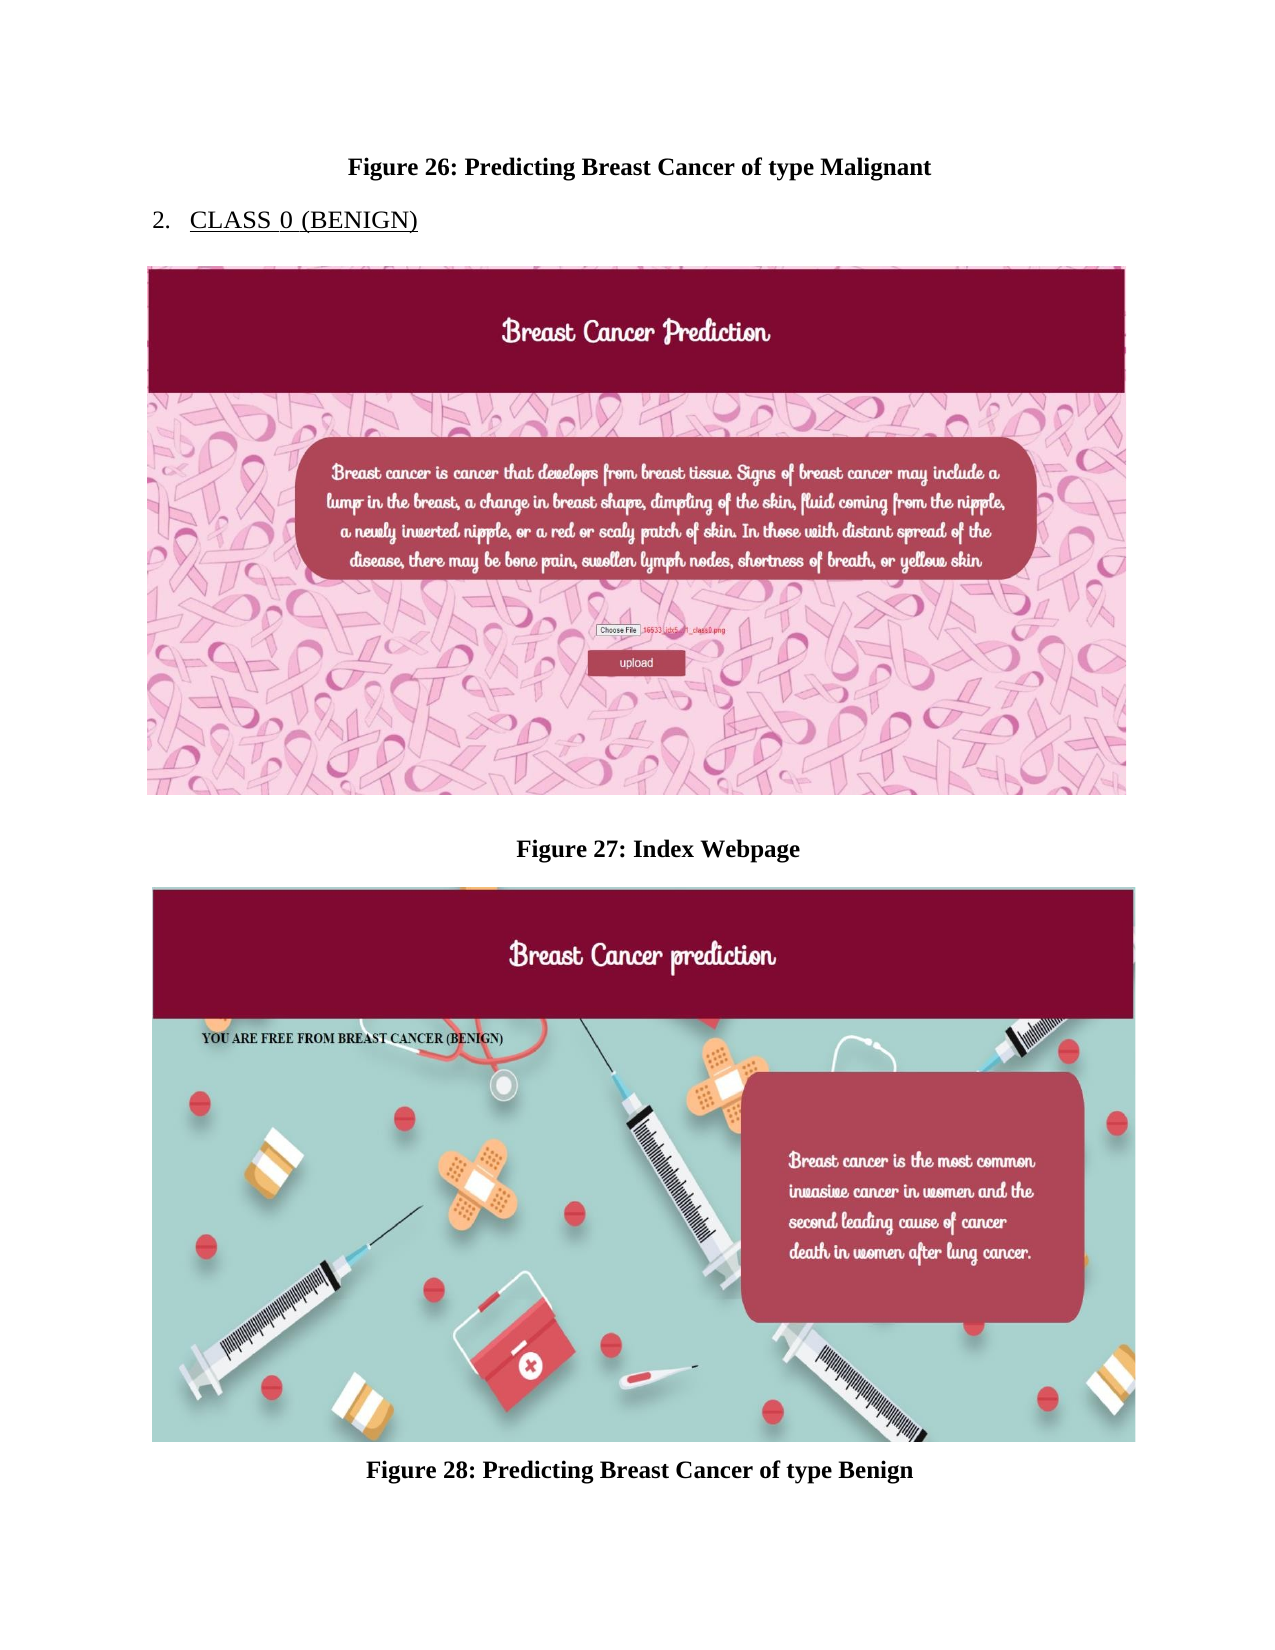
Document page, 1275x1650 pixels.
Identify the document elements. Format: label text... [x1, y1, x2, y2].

text Figure 28: Predicting Breast Cancer of type Benign [114, 1455, 1164, 1484]
list CLASS 0 (BENIGN) [152, 206, 1164, 234]
picture [147, 266, 1127, 795]
text Figure 26: Predicting Breast Cancer of type Malignant [114, 152, 1164, 181]
picture [152, 887, 1136, 1442]
